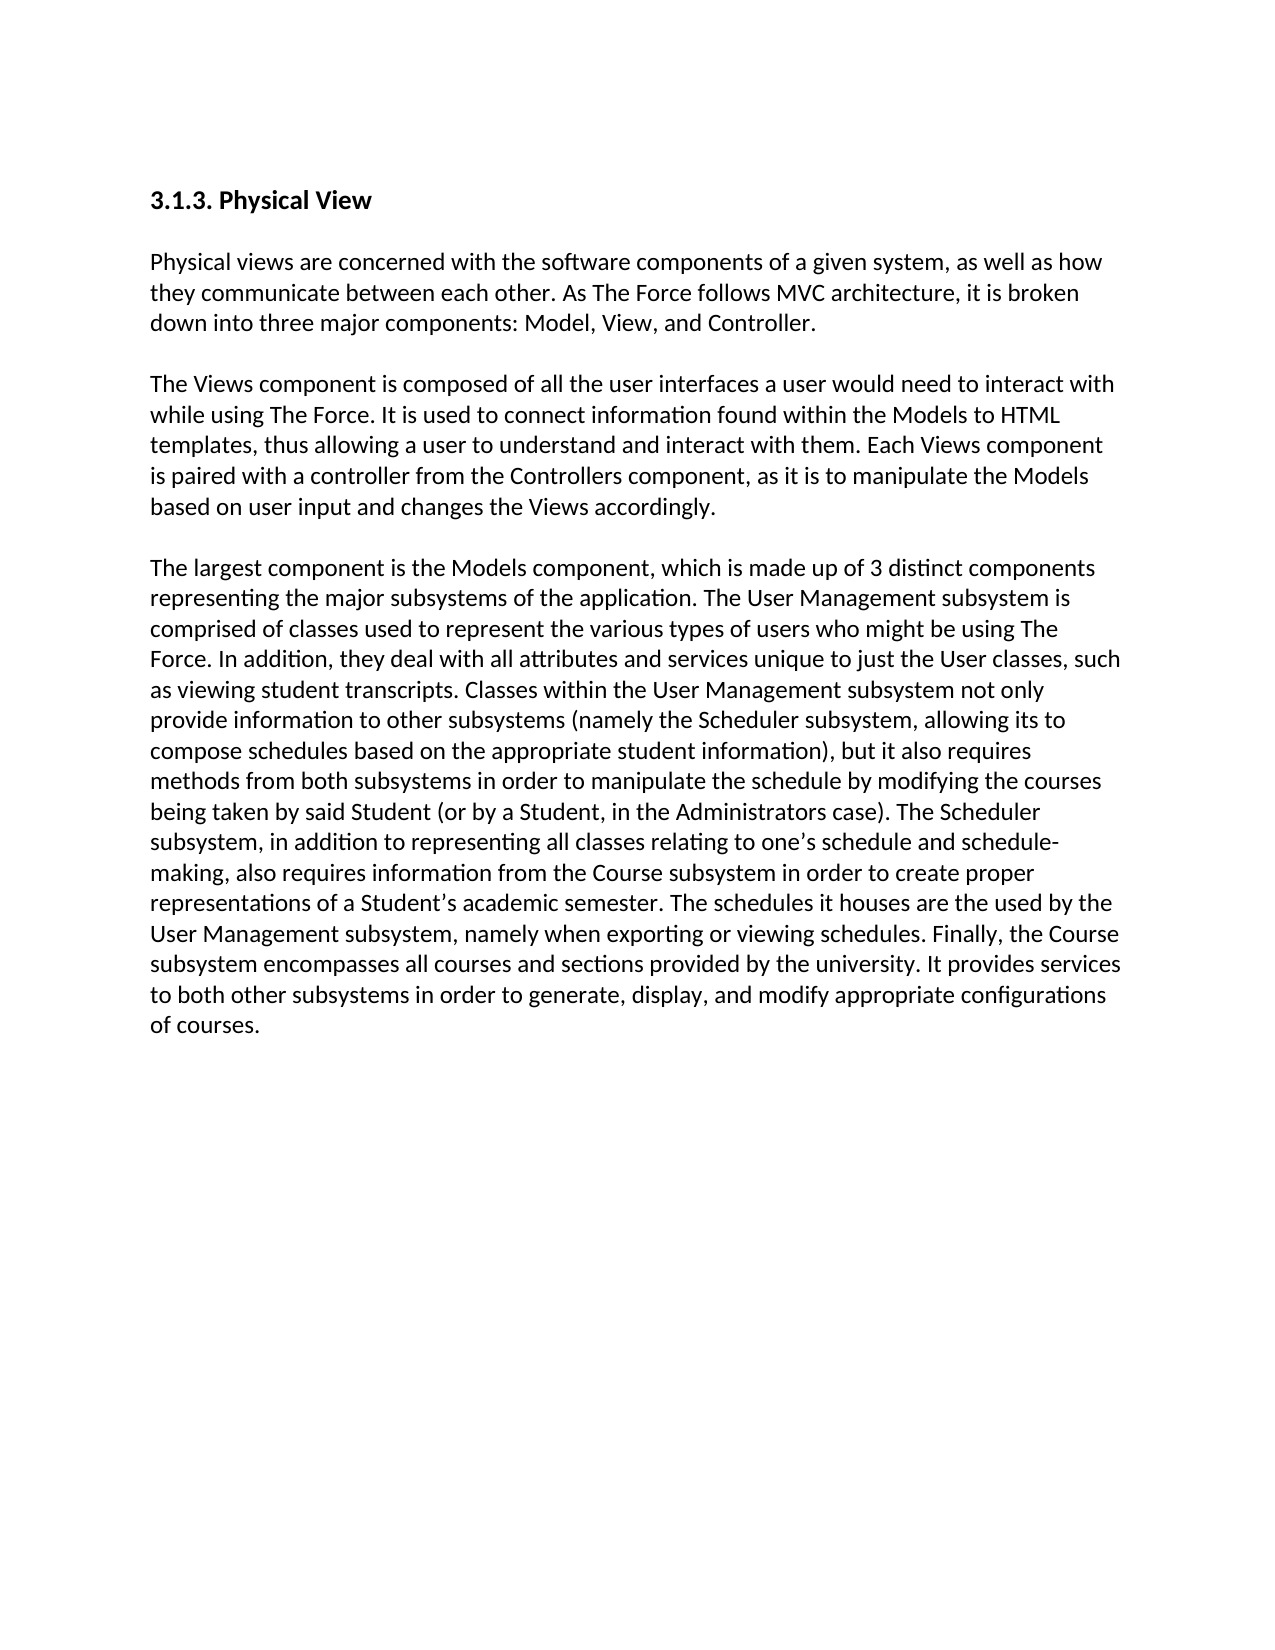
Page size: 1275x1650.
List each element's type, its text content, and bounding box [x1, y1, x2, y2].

text Physical views are concerned with the software components of a given system, as well as how they communicate between each other. As The Force follows MVC architecture, it is broken down into three major components: Model, View, and Controller. [150, 247, 1125, 338]
text 3.1.3. Physical View [150, 183, 1125, 216]
text The largest component is the Models component, which is made up of 3 distinct components representing the major subsystems of the application. The User Management subsystem is comprised of classes used to represent the various types of users who might be using The Force. In addition, they deal with all attributes and services unique to just the User classes, such as viewing student transcripts. Classes within the User Management subsystem not only provide information to other subsystems (namely the Scheduler subsystem, allowing its to compose schedules based on the appropriate student information), but it also requires methods from both subsystems in order to manipulate the schedule by modifying the courses being taken by said Student (or by a Student, in the Administrators case). The Scheduler subsystem, in addition to representing all classes relating to one’s schedule and schedule-making, also requires information from the Course subsystem in order to create proper representations of a Student’s academic semester. The schedules it houses are the used by the User Management subsystem, namely when exporting or viewing schedules. Finally, the Course subsystem encompasses all courses and sections provided by the university. It provides services to both other subsystems in order to generate, display, and modify appropriate configurations of courses. [150, 552, 1125, 1040]
text The Views component is composed of all the user interfaces a user would need to interact with while using The Force. It is used to connect information found within the Models to HTML templates, thus allowing a user to understand and interact with them. Each Views component is paired with a controller from the Controllers component, as it is to manipulate the Models based on user input and changes the Views accordingly. [150, 369, 1125, 521]
